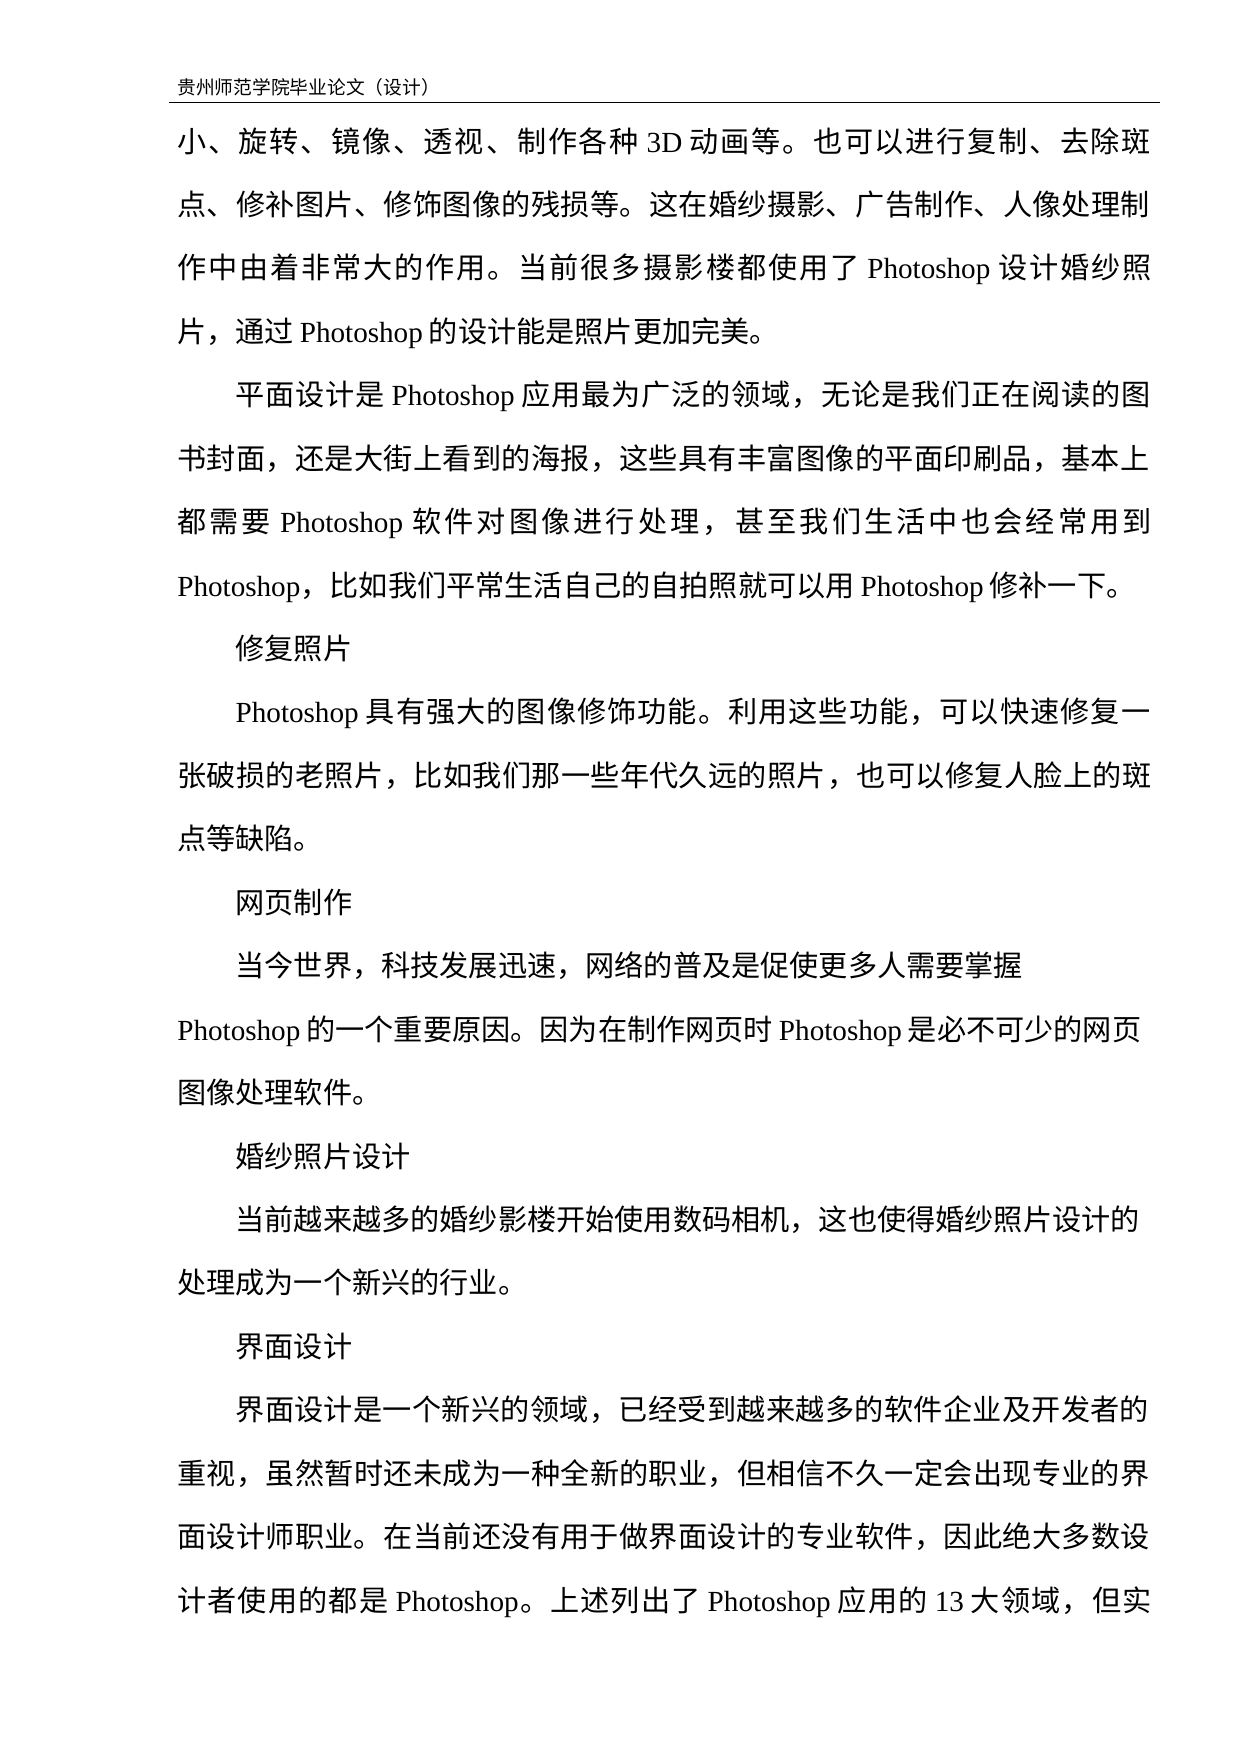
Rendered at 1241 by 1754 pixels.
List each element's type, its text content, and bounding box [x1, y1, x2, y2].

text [177, 118, 1152, 351]
text 当今世界，科技发展迅速，网络的普及是促使更多人需要掌握Photoshop的一个重要原因。因为在制作网页时Photoshop是必不可少的网页图像处理软件。 [177, 943, 1152, 1112]
text 界面设计 [177, 1323, 1152, 1366]
text Photoshop具有强大的图像修饰功能。利用这些功能，可以快速修复一张破损的老照片，比如我们那一些年代久远的照片，也可以修复人脸上的斑点等缺陷。 [177, 689, 1152, 858]
text 婚纱照片设计 [177, 1133, 1152, 1175]
text 网页制作 [177, 879, 1152, 922]
text 平面设计是Photoshop应用最为广泛的领域，无论是我们正在阅读的图书封面，还是大街上看到的海报，这些具有丰富图像的平面印刷品，基本上都需要Photoshop软件对图像进行处理，甚至我们生活中也会经常用到Photoshop，比如我们平常生活自己的自拍照就可以用Photoshop修补一下。 [177, 372, 1152, 604]
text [177, 1387, 1152, 1619]
text 修复照片 [177, 626, 1152, 668]
text 当前越来越多的婚纱影楼开始使用数码相机，这也使得婚纱照片设计的处理成为一个新兴的行业。 [177, 1197, 1152, 1302]
